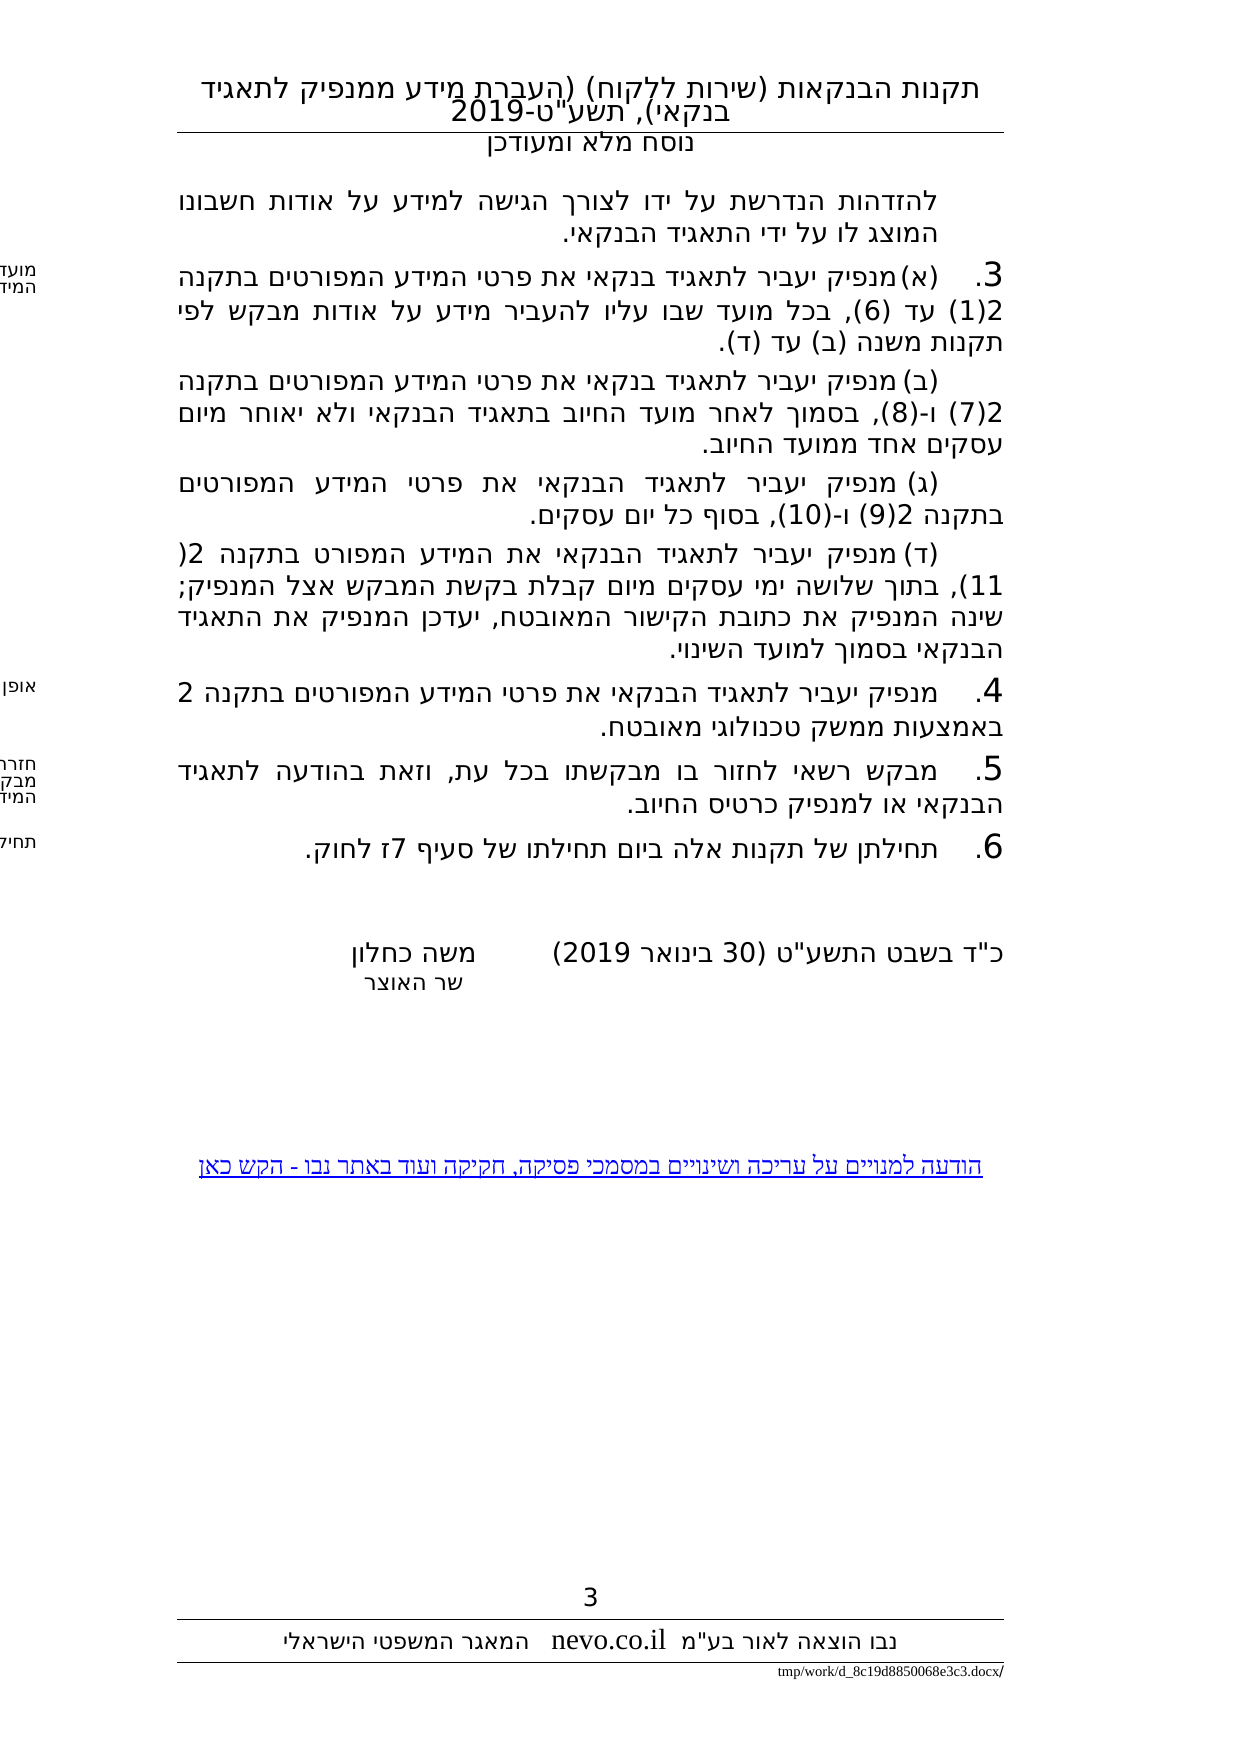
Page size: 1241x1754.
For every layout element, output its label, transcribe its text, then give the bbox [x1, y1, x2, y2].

text 3. (א) מנפיק יעביר לתאגיד בנקאי את פרטי המידע המפורטים בתקנה 2(1) עד (6), בכל מועד שבו עליו להעביר מידע על אודות מבקש לפי תקנות משנה (ב) עד (ד). [177, 256, 1004, 358]
text כ"ד בשבט התשע"ט (30 בינואר 2019) משה כחלון [177, 937, 1004, 969]
text (ב) מנפיק יעביר לתאגיד בנקאי את פרטי המידע המפורטים בתקנה 2(7) ו-(8), בסמוך לאחר מועד החיוב בתאגיד הבנקאי ולא יאוחר מיום עסקים אחד ממועד החיוב. [177, 365, 1004, 460]
text שר האוצר [177, 969, 1004, 996]
text 4. מנפיק יעביר לתאגיד הבנקאי את פרטי המידע המפורטים בתקנה 2 באמצעות ממשק טכנולוגי מאובטח. [177, 672, 1004, 742]
text 5. מבקש רשאי לחזור בו מבקשתו בכל עת, וזאת בהודעה לתאגיד הבנקאי או למנפיק כרטיס החיוב. [177, 750, 1004, 820]
text (ד) מנפיק יעביר לתאגיד הבנקאי את המידע המפורט בתקנה 2(11), בתוך שלושה ימי עסקים מיום קבלת בקשת המבקש אצל המנפיק; שינה המנפיק את כתובת הקישור המאובטח, יעדכן המנפיק את התאגיד הבנקאי בסמוך למועד השינוי. [177, 538, 1004, 664]
text (ג) מנפיק יעביר לתאגיד הבנקאי את פרטי המידע המפורטים בתקנה 2(9) ו-(10), בסוף כל יום עסקים. [177, 468, 1004, 531]
text 6. תחילתן של תקנות אלה ביום תחילתו של סעיף 7ז לחוק. [177, 828, 1004, 867]
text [177, 185, 939, 248]
text הודעה למנויים על עריכה ושינויים במסמכי פסיקה, חקיקה ועוד באתר נבו - הקש כאן [177, 1151, 1004, 1180]
